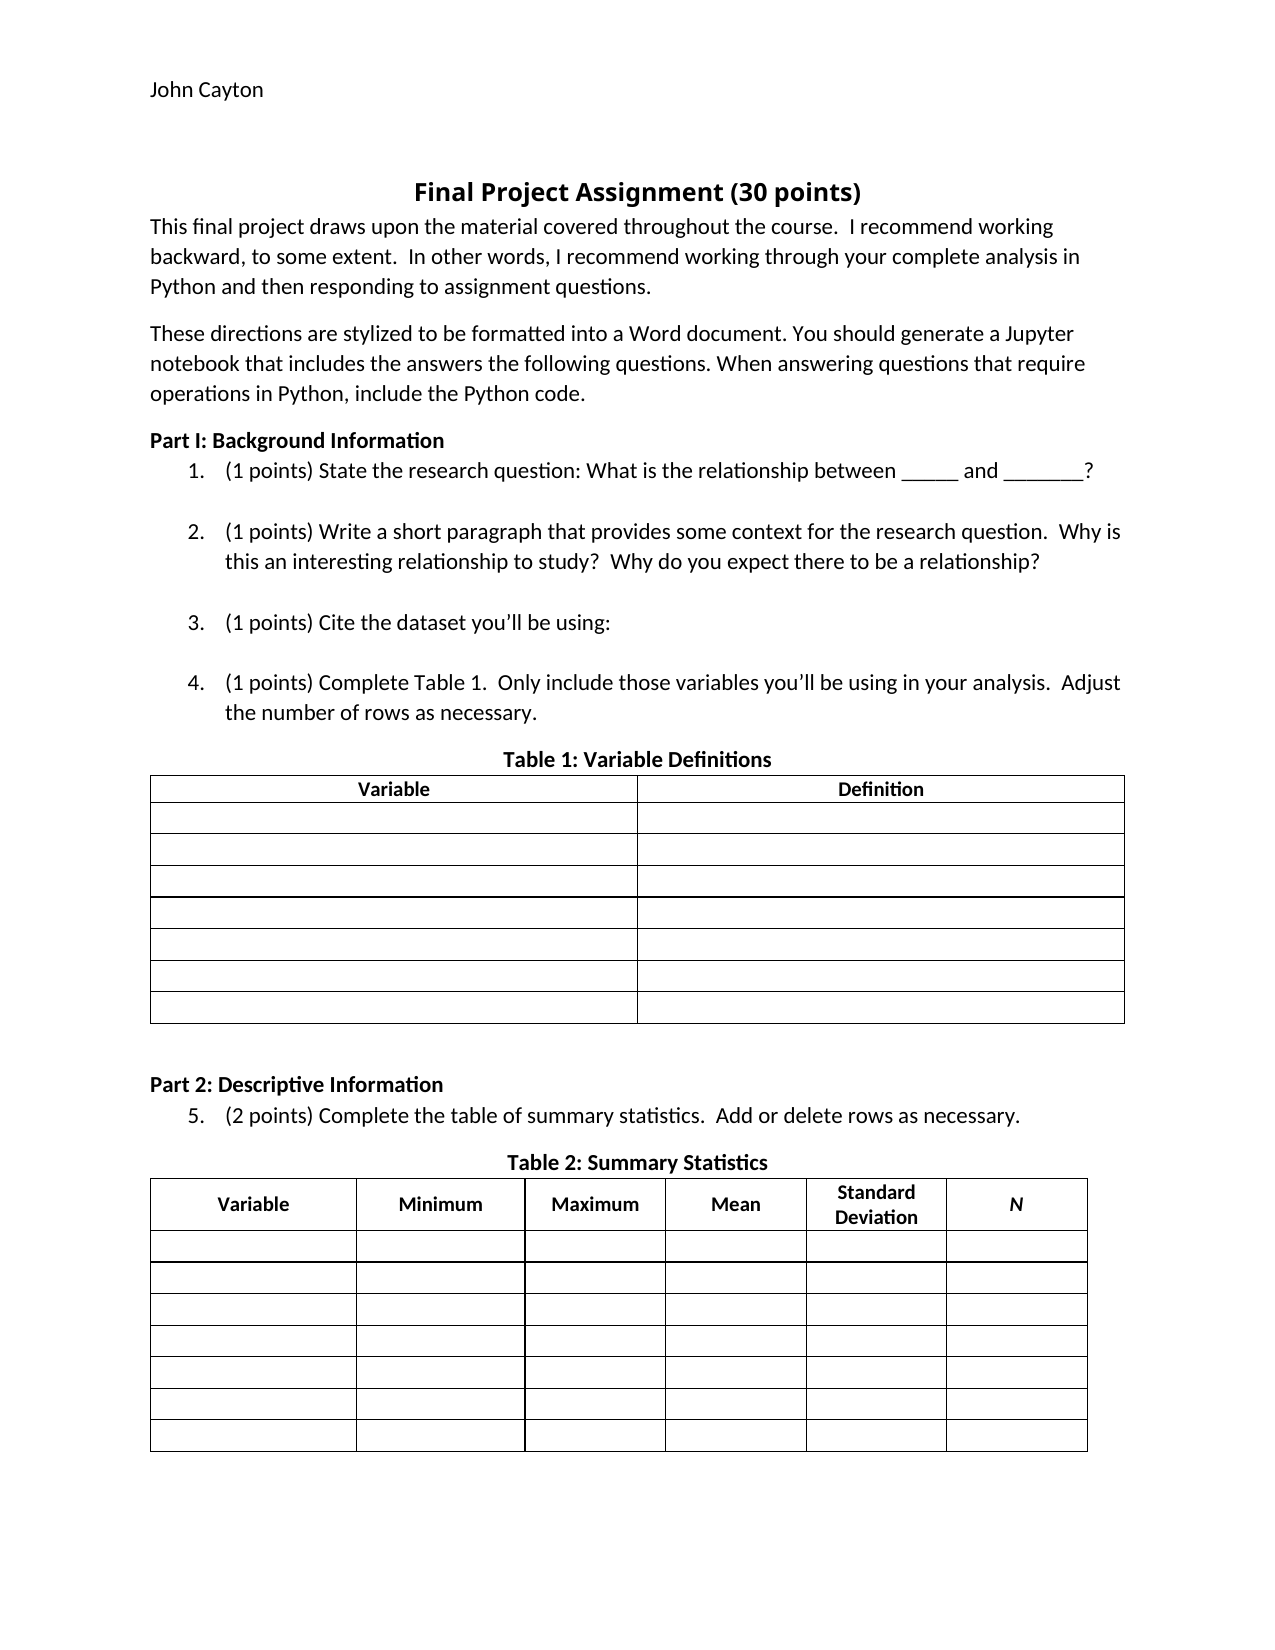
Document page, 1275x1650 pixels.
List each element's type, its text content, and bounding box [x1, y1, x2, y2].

table_cell [666, 1231, 806, 1261]
table_cell [526, 1357, 665, 1388]
table_cell [807, 1326, 946, 1356]
table_cell [357, 1326, 524, 1356]
table_header Definition [638, 776, 1124, 802]
table_cell [666, 1357, 806, 1388]
table_cell [807, 1263, 946, 1293]
table_cell [638, 992, 1124, 1023]
table_cell [638, 803, 1124, 833]
table_cell [357, 1357, 524, 1388]
table_cell [526, 1294, 665, 1324]
table_cell [357, 1389, 524, 1419]
table_cell [526, 1326, 665, 1356]
table_cell [947, 1294, 1087, 1324]
table_cell [807, 1357, 946, 1388]
table_header Variable [151, 1179, 356, 1230]
table_cell [151, 1326, 356, 1356]
table_cell [638, 929, 1124, 959]
table_cell [526, 1231, 665, 1261]
list (1 points) Cite the dataset you’ll be using: [187, 608, 1125, 636]
list (1 points) State the research question: What is the relationship between _____ and _______? [187, 457, 1125, 484]
table_header Mean [666, 1179, 806, 1230]
table_cell [666, 1263, 806, 1293]
table_cell [526, 1389, 665, 1419]
subtitle Part 2: Descriptive Information [150, 1071, 1125, 1099]
table_cell [151, 898, 637, 928]
table_cell [638, 898, 1124, 928]
table_cell [947, 1357, 1087, 1388]
table_cell [151, 866, 637, 896]
table_header Maximum [526, 1179, 665, 1230]
table_cell [947, 1326, 1087, 1356]
table_cell [807, 1389, 946, 1419]
table_header Minimum [357, 1179, 524, 1230]
table_cell [947, 1420, 1087, 1451]
text This final project draws upon the material covered throughout the course. I recommend working backward, to some extent. In other words, I recommend working through your complete analysis in Python and then responding to assignment questions. [150, 212, 1125, 300]
table_cell [526, 1263, 665, 1293]
list (2 points) Complete the table of summary statistics. Add or delete rows as necessary. [187, 1101, 1125, 1129]
table_cell [151, 1263, 356, 1293]
text These directions are stylized to be formatted into a Word document. You should generate a Jupyter notebook that includes the answers the following questions. When answering questions that require operations in Python, include the Python code. [150, 319, 1125, 407]
table_cell [807, 1294, 946, 1324]
table_cell [666, 1294, 806, 1324]
subtitle Table 2: Summary Statistics [150, 1148, 1125, 1176]
table_cell [151, 1357, 356, 1388]
table_cell [807, 1231, 946, 1261]
table_cell [357, 1420, 524, 1451]
table_cell [526, 1420, 665, 1451]
subtitle Part I: Background Information [150, 426, 1125, 454]
table_cell [151, 1389, 356, 1419]
table_cell [151, 1231, 356, 1261]
table_header Standard Deviation [807, 1179, 946, 1230]
table_cell [947, 1231, 1087, 1261]
table_cell [947, 1389, 1087, 1419]
table_cell [151, 1420, 356, 1451]
subtitle Final Project Assignment (30 points) [150, 175, 1125, 209]
table_cell [151, 834, 637, 865]
table_cell [151, 961, 637, 991]
table_cell [357, 1294, 524, 1324]
table_cell [357, 1231, 524, 1261]
subtitle Table 1: Variable Definitions [150, 745, 1125, 773]
table_cell [947, 1263, 1087, 1293]
table_cell [666, 1389, 806, 1419]
table_cell [151, 1294, 356, 1324]
table_cell [357, 1263, 524, 1293]
table_header Variable [151, 776, 637, 802]
table_cell [151, 992, 637, 1023]
list (1 points) Complete Table 1. Only include those variables you’ll be using in your analysis. Adjust the number of rows as necessary. [187, 668, 1125, 726]
list (1 points) Write a short paragraph that provides some context for the research question. Why is this an interesting relationship to study? Why do you expect there to be a relationship? [187, 517, 1125, 575]
table_header N [947, 1179, 1087, 1230]
table_cell [807, 1420, 946, 1451]
table_cell [666, 1326, 806, 1356]
table_cell [638, 961, 1124, 991]
table_cell [666, 1420, 806, 1451]
table_cell [638, 866, 1124, 896]
table_cell [638, 834, 1124, 865]
table_cell [151, 803, 637, 833]
table_cell [151, 929, 637, 959]
